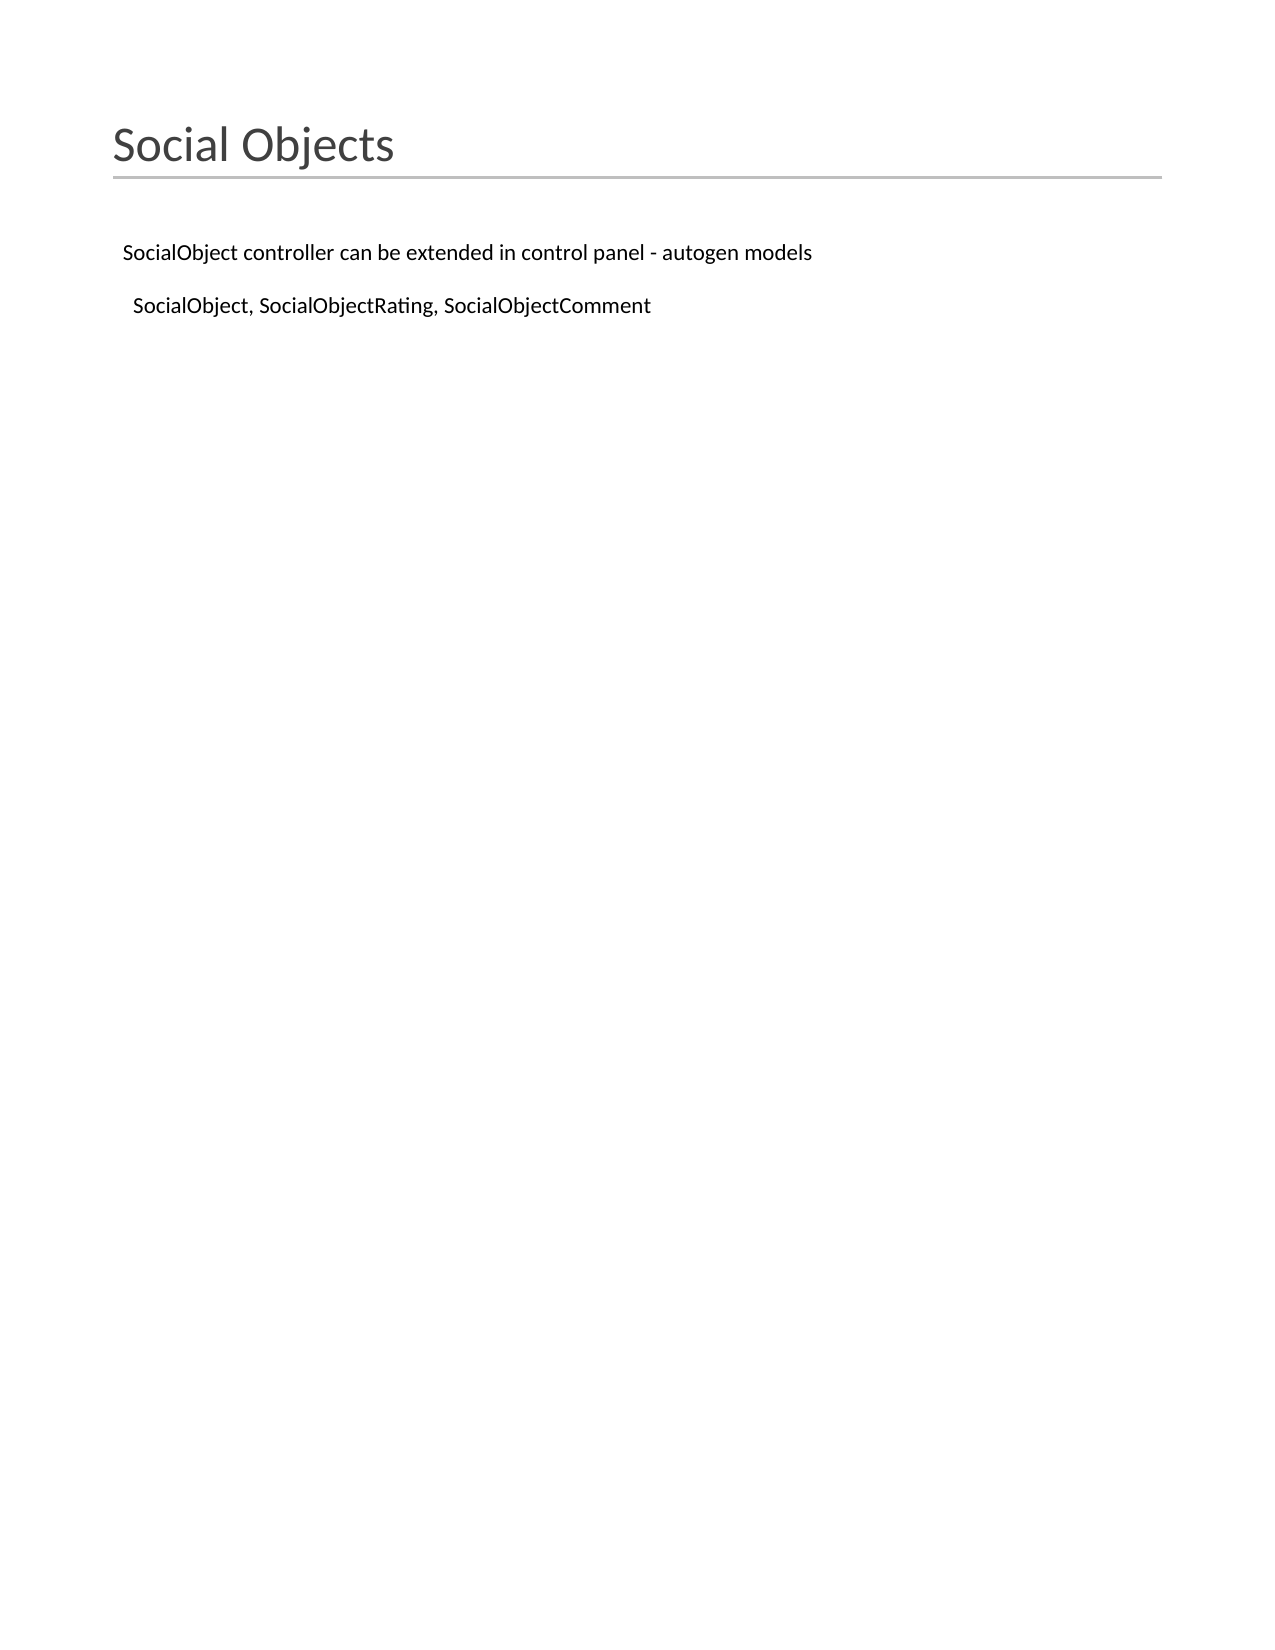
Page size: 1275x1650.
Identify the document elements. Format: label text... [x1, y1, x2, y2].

text SocialObject, SocialObjectRating, SocialObjectComment [112, 291, 1162, 319]
text SocialObject controller can be extended in control panel - autogen models [112, 238, 1162, 266]
text Social Objects [112, 112, 1162, 179]
